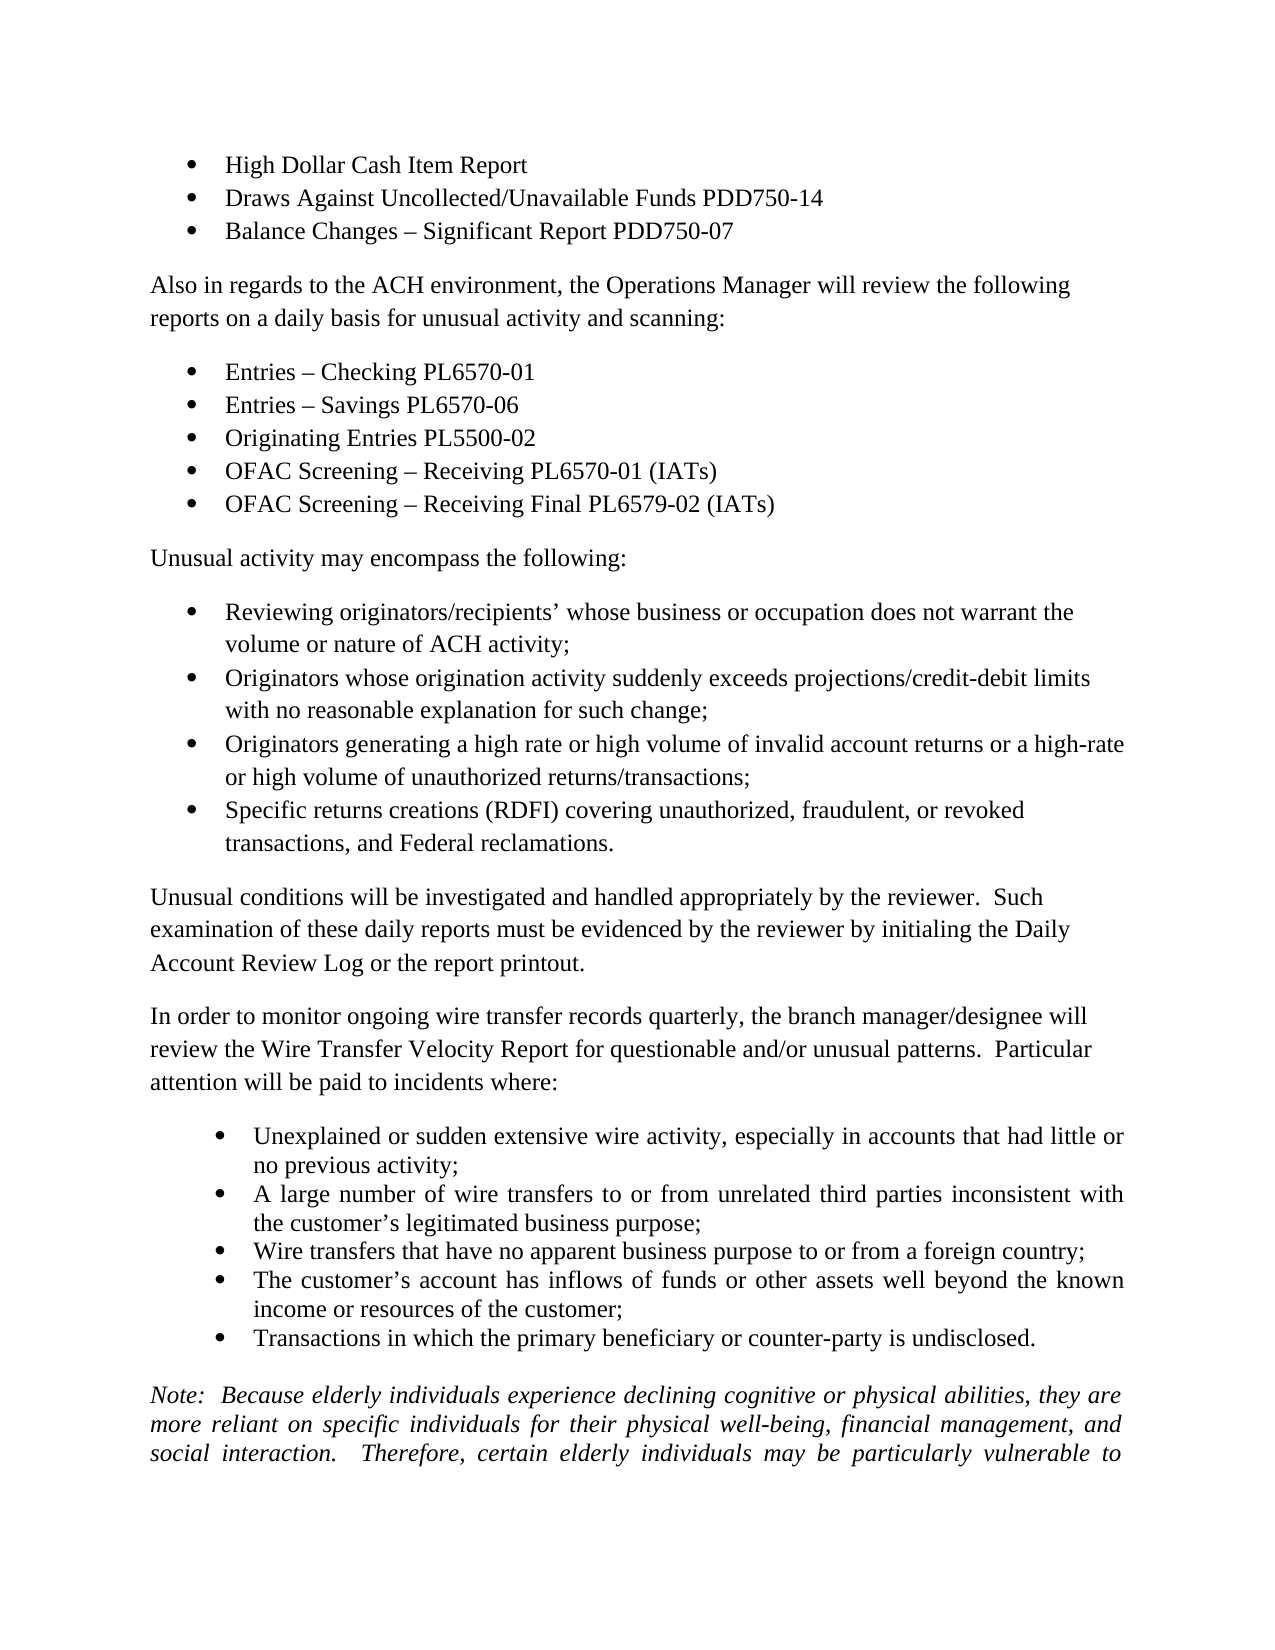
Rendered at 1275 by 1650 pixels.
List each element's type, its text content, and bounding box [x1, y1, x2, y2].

list Specific returns creations (RDFI) covering unauthorized, fraudulent, or revoked transactions, and Federal reclamations. [187, 795, 1125, 856]
list A large number of wire transfers to or from unrelated third parties inconsistent with the customer’s legitimated business purpose; [216, 1179, 1125, 1236]
list High Dollar Cash Item Report [187, 150, 1125, 179]
text Unusual conditions will be investigated and handled appropriately by the reviewer. Such examination of these daily reports must be evidenced by the reviewer by initialing the Daily Account Review Log or the report printout. [150, 882, 1125, 976]
list The customer’s account has inflows of funds or other assets well beyond the known income or resources of the customer; [216, 1265, 1125, 1323]
list Wire transfers that have no apparent business purpose to or from a foreign country; [216, 1236, 1125, 1265]
text In order to monitor ongoing wire transfer records quarterly, the branch manager/designee will review the Wire Transfer Velocity Report for questionable and/or unusual patterns. Particular attention will be paid to incidents where: [150, 1001, 1125, 1096]
list Originators generating a high rate or high volume of invalid account returns or a high-rate or high volume of unauthorized returns/transactions; [187, 729, 1125, 790]
list Balance Changes – Significant Report PDD750-07 [187, 216, 1125, 245]
list Draws Against Uncollected/Unavailable Funds PDD750-14 [187, 183, 1125, 212]
text Unusual activity may encompass the following: [150, 543, 1125, 571]
list OFAC Screening – Receiving PL6570-01 (IATs) [187, 456, 1125, 484]
list OFAC Screening – Receiving Final PL6579-02 (IATs) [187, 489, 1125, 518]
list Originating Entries PL5500-02 [187, 423, 1125, 452]
list Reviewing originators/recipients’ whose business or occupation does not warrant the volume or nature of ACH activity; [187, 597, 1125, 658]
list Entries – Checking PL6570-01 [187, 357, 1125, 386]
list Originators whose origination activity suddenly exceeds projections/credit-debit limits with no reasonable explanation for such change; [187, 663, 1125, 724]
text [150, 1380, 1125, 1466]
list Transactions in which the primary beneficiary or counter-party is undisclosed. [216, 1323, 1125, 1351]
text Also in regards to the ACH environment, the Operations Manager will review the following reports on a daily basis for unusual activity and scanning: [150, 270, 1125, 332]
list Unexplained or sudden extensive wire activity, especially in accounts that had little or no previous activity; [216, 1121, 1125, 1179]
list Entries – Savings PL6570-06 [187, 390, 1125, 418]
